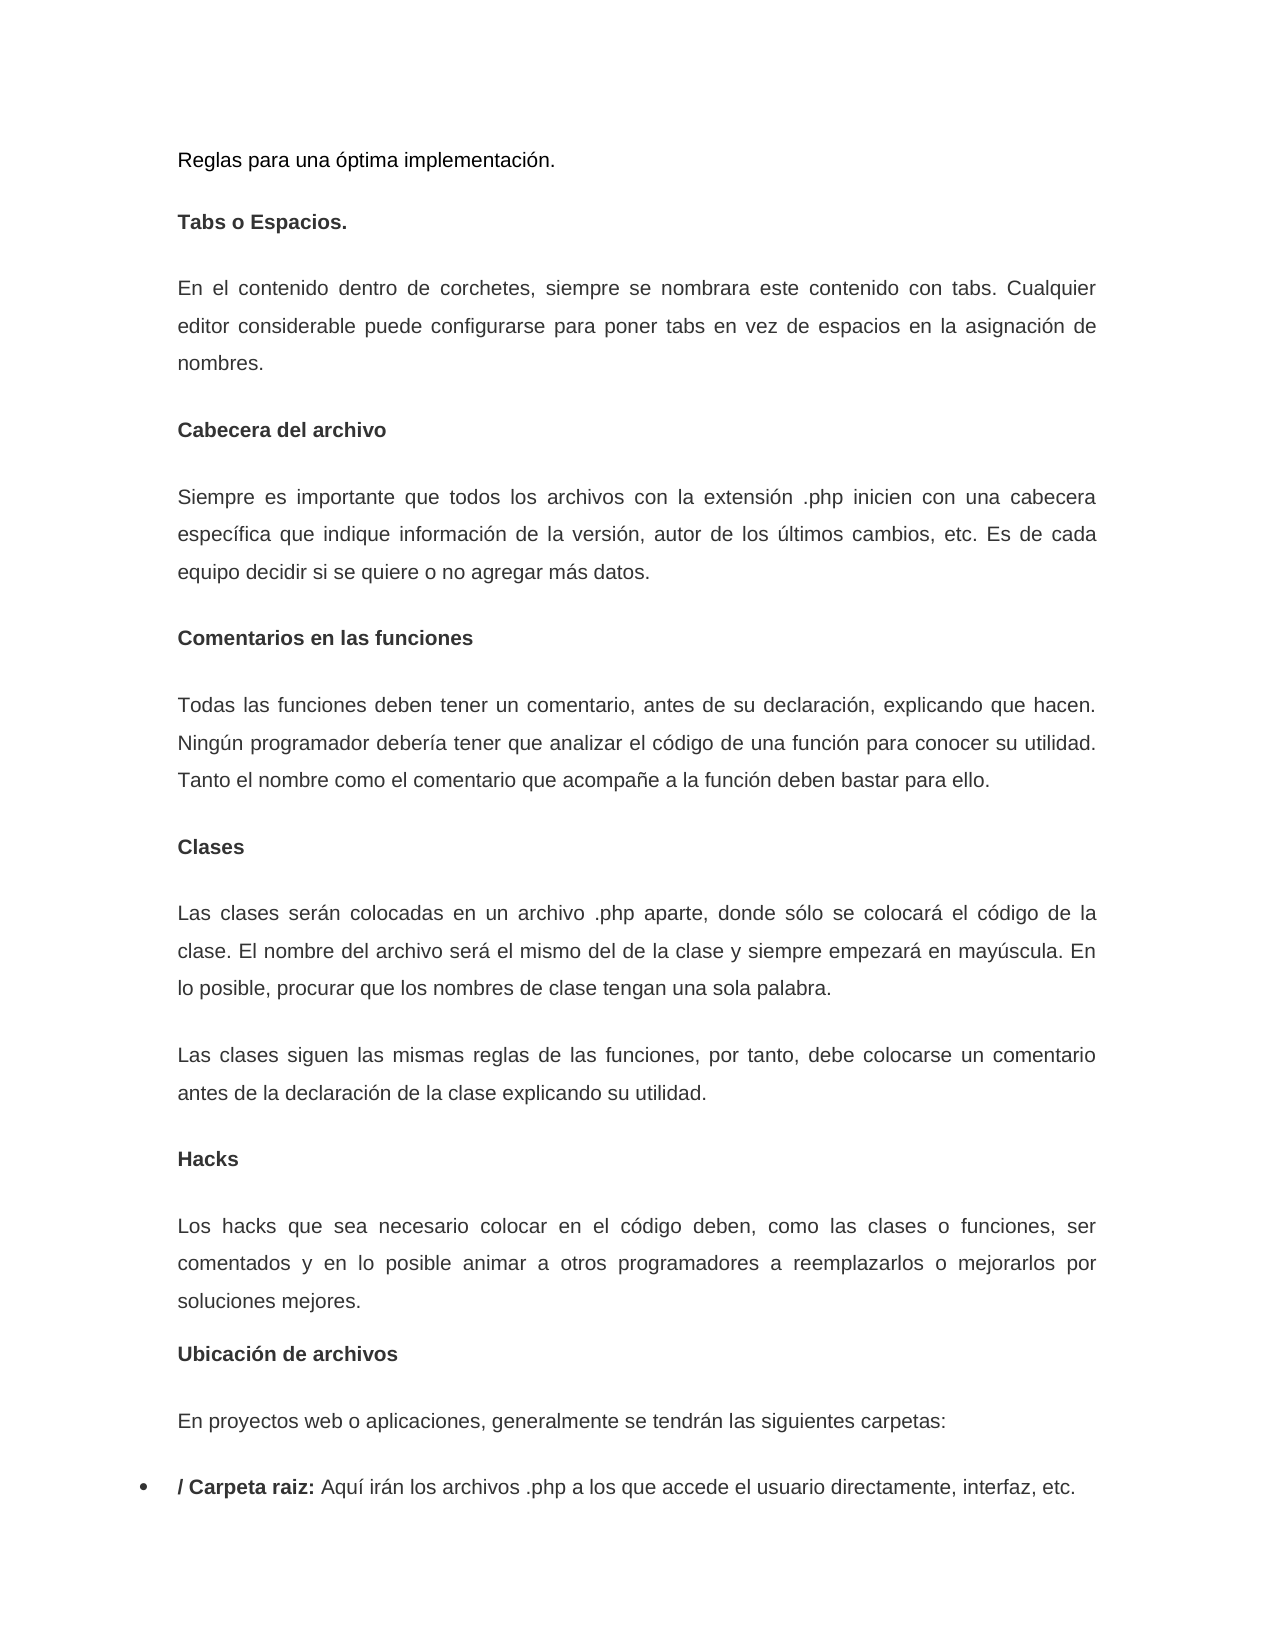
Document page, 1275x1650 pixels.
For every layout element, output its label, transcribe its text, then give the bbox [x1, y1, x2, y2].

text Siempre es importante que todos los archivos con la extensión .php inicien con una cabecera específica que indique información de la versión, autor de los últimos cambios, etc. Es de cada equipo decidir si se quiere o no agregar más datos. [177, 471, 1098, 583]
text Ubicación de archivos [177, 1342, 1098, 1366]
text Hacks [177, 1133, 1098, 1171]
text Reglas para una óptima implementación. [177, 148, 1098, 172]
text Clases [177, 821, 1098, 858]
text Comentarios en las funciones [177, 613, 1098, 650]
text Cabecera del archivo [177, 404, 1098, 442]
text Las clases siguen las mismas reglas de las funciones, por tanto, debe colocarse un comentario antes de la declaración de la clase explicando su utilidad. [177, 1029, 1098, 1104]
text En proyectos web o aplicaciones, generalmente se tendrán las siguientes carpetas: [177, 1395, 1098, 1432]
list / Carpeta raiz: Aquí irán los archivos .php a los que accede el usuario directamente, interfaz, etc. [140, 1462, 1098, 1499]
text Los hacks que sea necesario colocar en el código deben, como las clases o funciones, ser comentados y en lo posible animar a otros programadores a reemplazarlos o mejorarlos por soluciones mejores. [177, 1200, 1098, 1313]
text En el contenido dentro de corchetes, siempre se nombrara este contenido con tabs. Cualquier editor considerable puede configurarse para poner tabs en vez de espacios en la asignación de nombres. [177, 263, 1098, 375]
text Tabs o Espacios. [177, 196, 1098, 233]
text Las clases serán colocadas en un archivo .php aparte, donde sólo se colocará el código de la clase. El nombre del archivo será el mismo del de la clase y siempre empezará en mayúscula. En lo posible, procurar que los nombres de clase tengan una sola palabra. [177, 888, 1098, 1000]
text Todas las funciones deben tener un comentario, antes de su declaración, explicando que hacen. Ningún programador debería tener que analizar el código de una función para conocer su utilidad. Tanto el nombre como el comentario que acompañe a la función deben bastar para ello. [177, 679, 1098, 792]
